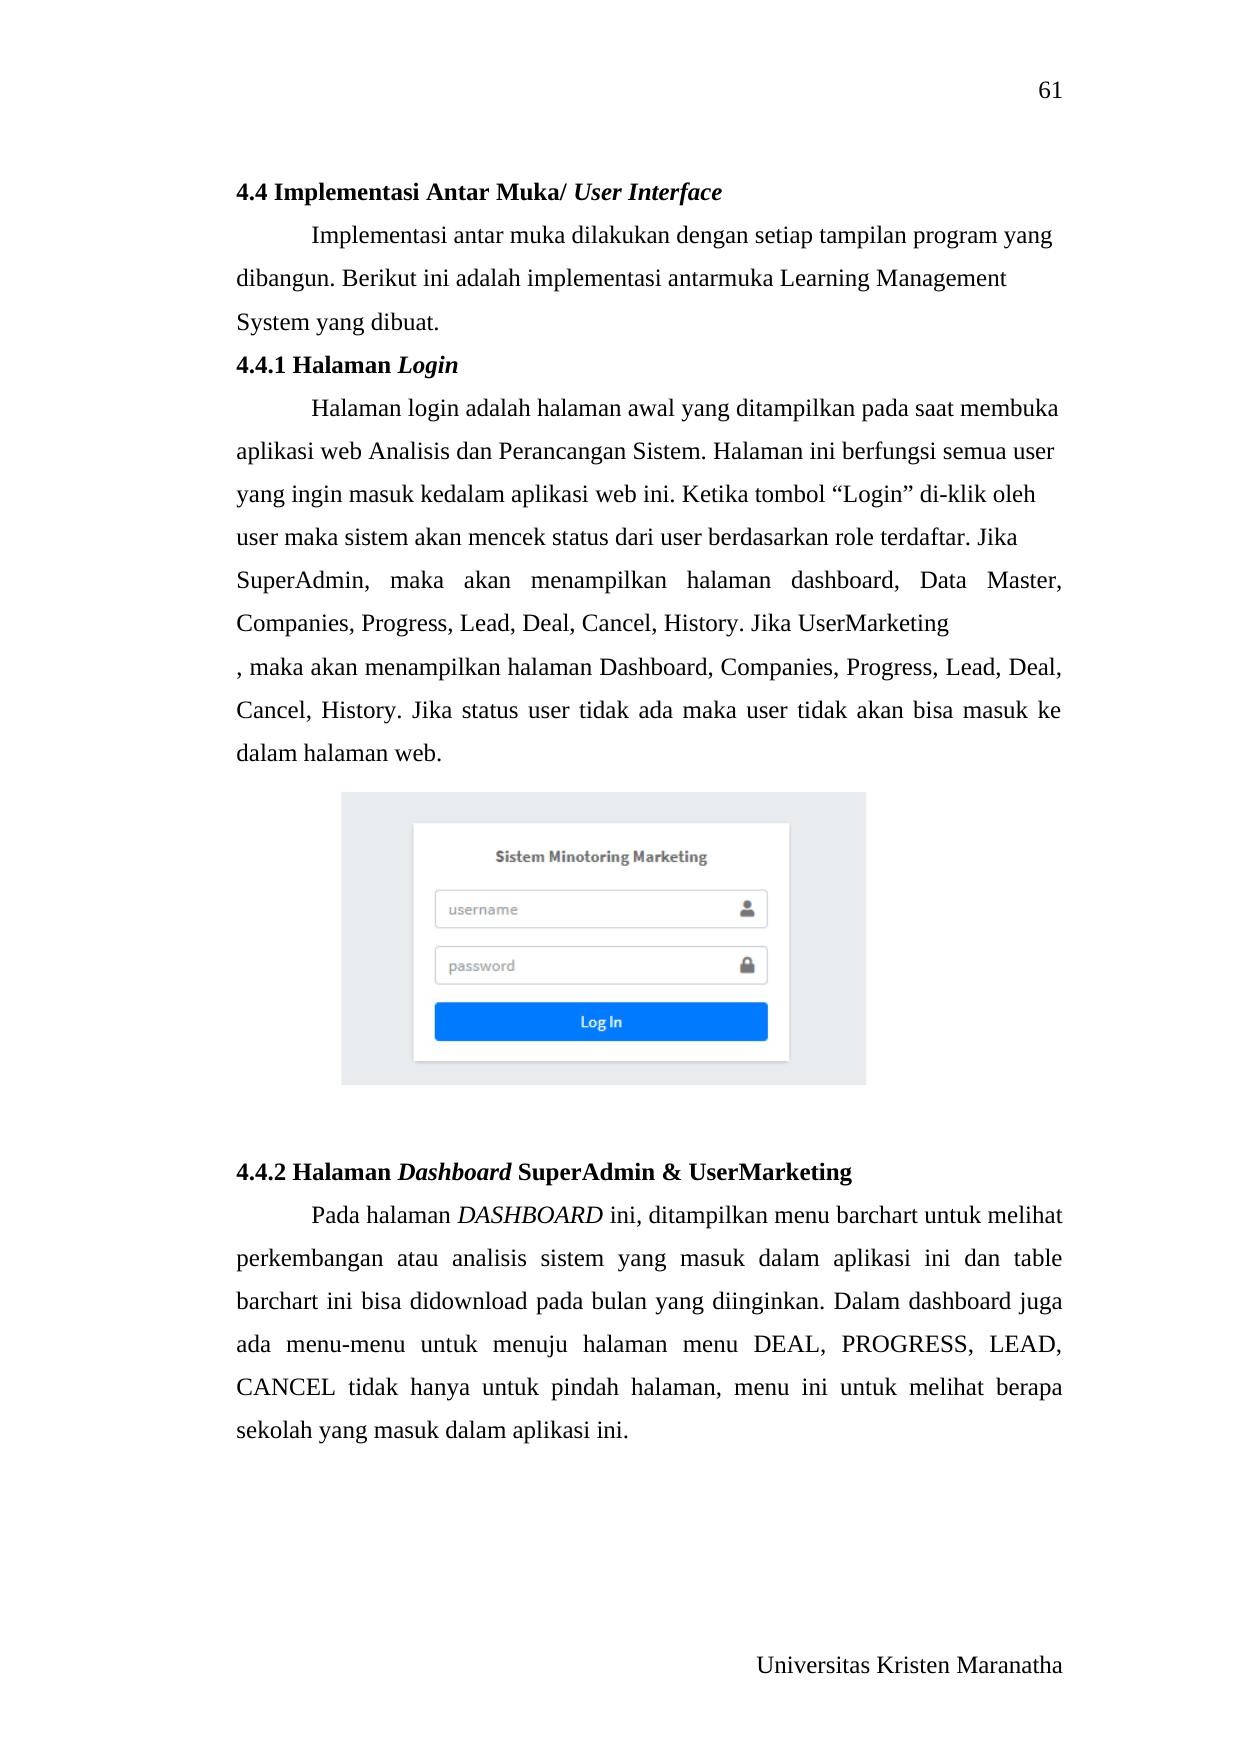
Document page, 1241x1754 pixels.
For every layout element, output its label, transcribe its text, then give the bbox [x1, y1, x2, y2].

text Halaman login adalah halaman awal yang ditampilkan pada saat membuka [236, 393, 1063, 422]
text aplikasi web Analisis dan Perancangan Sistem. Halaman ini berfungsi semua user [236, 436, 1063, 465]
text Implementasi antar muka dilakukan dengan setiap tampilan program yang [236, 220, 1063, 249]
text dibangun. Berikut ini adalah implementasi antarmuka Learning Management [236, 263, 1063, 292]
subtitle Implementasi Antar Muka/ User Interface [236, 177, 1063, 206]
text System yang dibuat. [236, 307, 1063, 335]
subtitle Halaman Login [236, 350, 1063, 378]
text , maka akan menampilkan halaman Dashboard, Companies, Progress, Lead, Deal, Cancel, History. Jika status user tidak ada maka user tidak akan bisa masuk ke dalam halaman web. [236, 652, 1063, 767]
text Pada halaman DASHBOARD ini, ditampilkan menu barchart untuk melihat perkembangan atau analisis sistem yang masuk dalam aplikasi ini dan table barchart ini bisa didownload pada bulan yang diinginkan. Dalam dashboard juga ada menu-menu untuk menuju halaman menu DEAL, PROGRESS, LEAD, CANCEL tidak hanya untuk pindah halaman, menu ini untuk melihat berapa sekolah yang masuk dalam aplikasi ini. [236, 1200, 1063, 1444]
subtitle Halaman Dashboard SuperAdmin & UserMarketing [236, 1157, 1063, 1186]
picture [341, 792, 867, 1085]
text SuperAdmin, maka akan menampilkan halaman dashboard, Data Master, Companies, Progress, Lead, Deal, Cancel, History. Jika UserMarketing [236, 565, 1063, 637]
text yang ingin masuk kedalam aplikasi web ini. Ketika tombol “Login” di-klik oleh [236, 479, 1063, 508]
text user maka sistem akan mencek status dari user berdasarkan role terdaftar. Jika [236, 522, 1063, 551]
